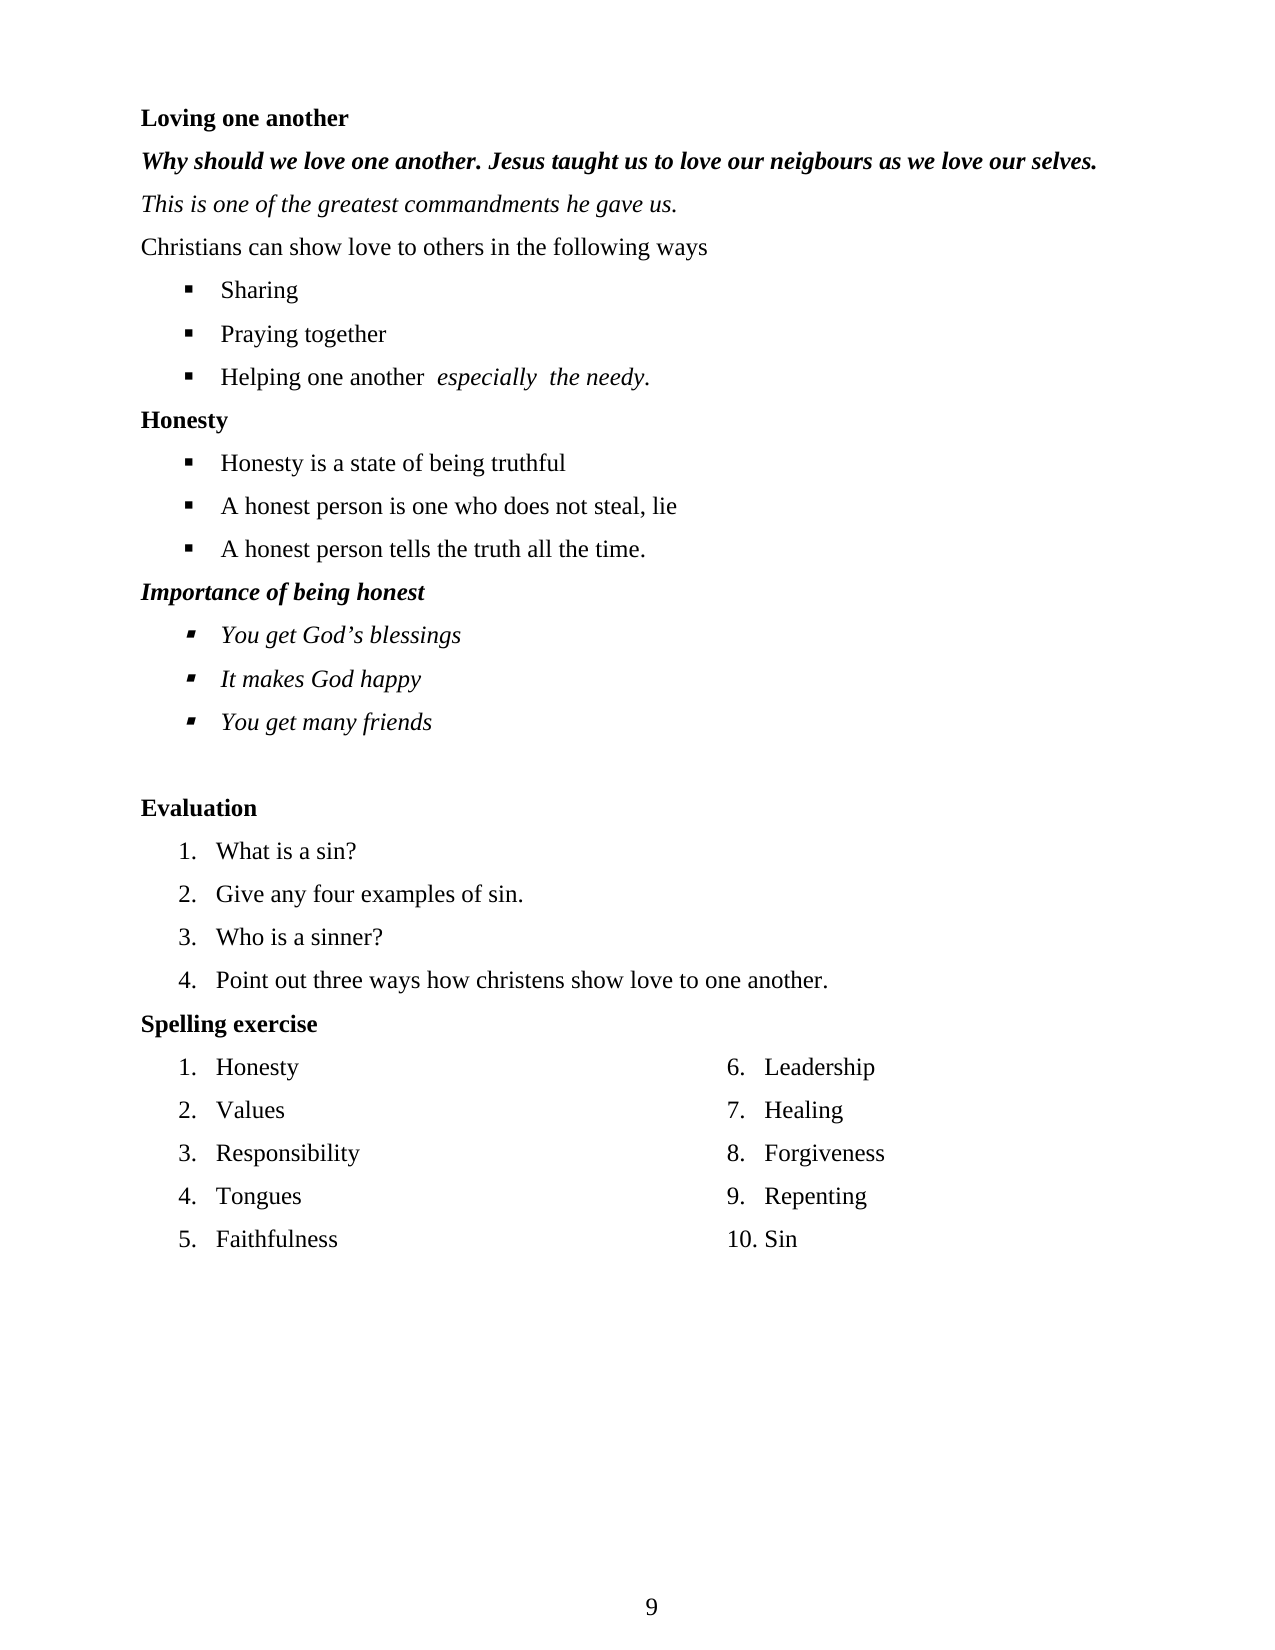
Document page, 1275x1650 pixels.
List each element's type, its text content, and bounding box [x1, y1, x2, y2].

list Responsibility [178, 1138, 614, 1167]
list A honest person is one who does not steal, lie [183, 491, 1162, 520]
list Honesty [178, 1052, 614, 1081]
text Christians can show love to others in the following ways [141, 232, 1162, 261]
list Repenting [727, 1181, 1162, 1210]
list Honesty is a state of being truthful [183, 448, 1162, 477]
list You get many friends [183, 707, 1162, 736]
list Faithfulness [178, 1224, 614, 1253]
list Sin [727, 1224, 1162, 1253]
list Praying together [183, 319, 1162, 347]
list Helping one another especially the needy. [183, 362, 1162, 391]
list Values [178, 1095, 614, 1124]
list Healing [727, 1095, 1162, 1124]
list It makes God happy [183, 664, 1162, 692]
text Why should we love one another. Jesus taught us to love our neigbours as we love our selves. [141, 146, 1162, 175]
list A honest person tells the truth all the time. [183, 534, 1162, 563]
list Point out three ways how christens show love to one another. [178, 966, 1162, 994]
list Forgiveness [727, 1138, 1162, 1167]
text This is one of the greatest commandments he gave us. [141, 189, 1162, 218]
text Honesty [141, 405, 1162, 434]
list Leadership [727, 1052, 1162, 1081]
text Evaluation [141, 793, 1162, 822]
list Tongues [178, 1181, 614, 1210]
list Importance of being honest [141, 577, 1162, 606]
list You get God’s blessings [183, 621, 1162, 649]
text Spelling exercise [141, 1009, 1162, 1037]
list Who is a sinner? [178, 922, 1162, 951]
list Sharing [183, 276, 1162, 304]
text Loving one another [141, 103, 1162, 132]
list What is a sin? [178, 836, 1162, 865]
list Give any four examples of sin. [178, 879, 1162, 908]
